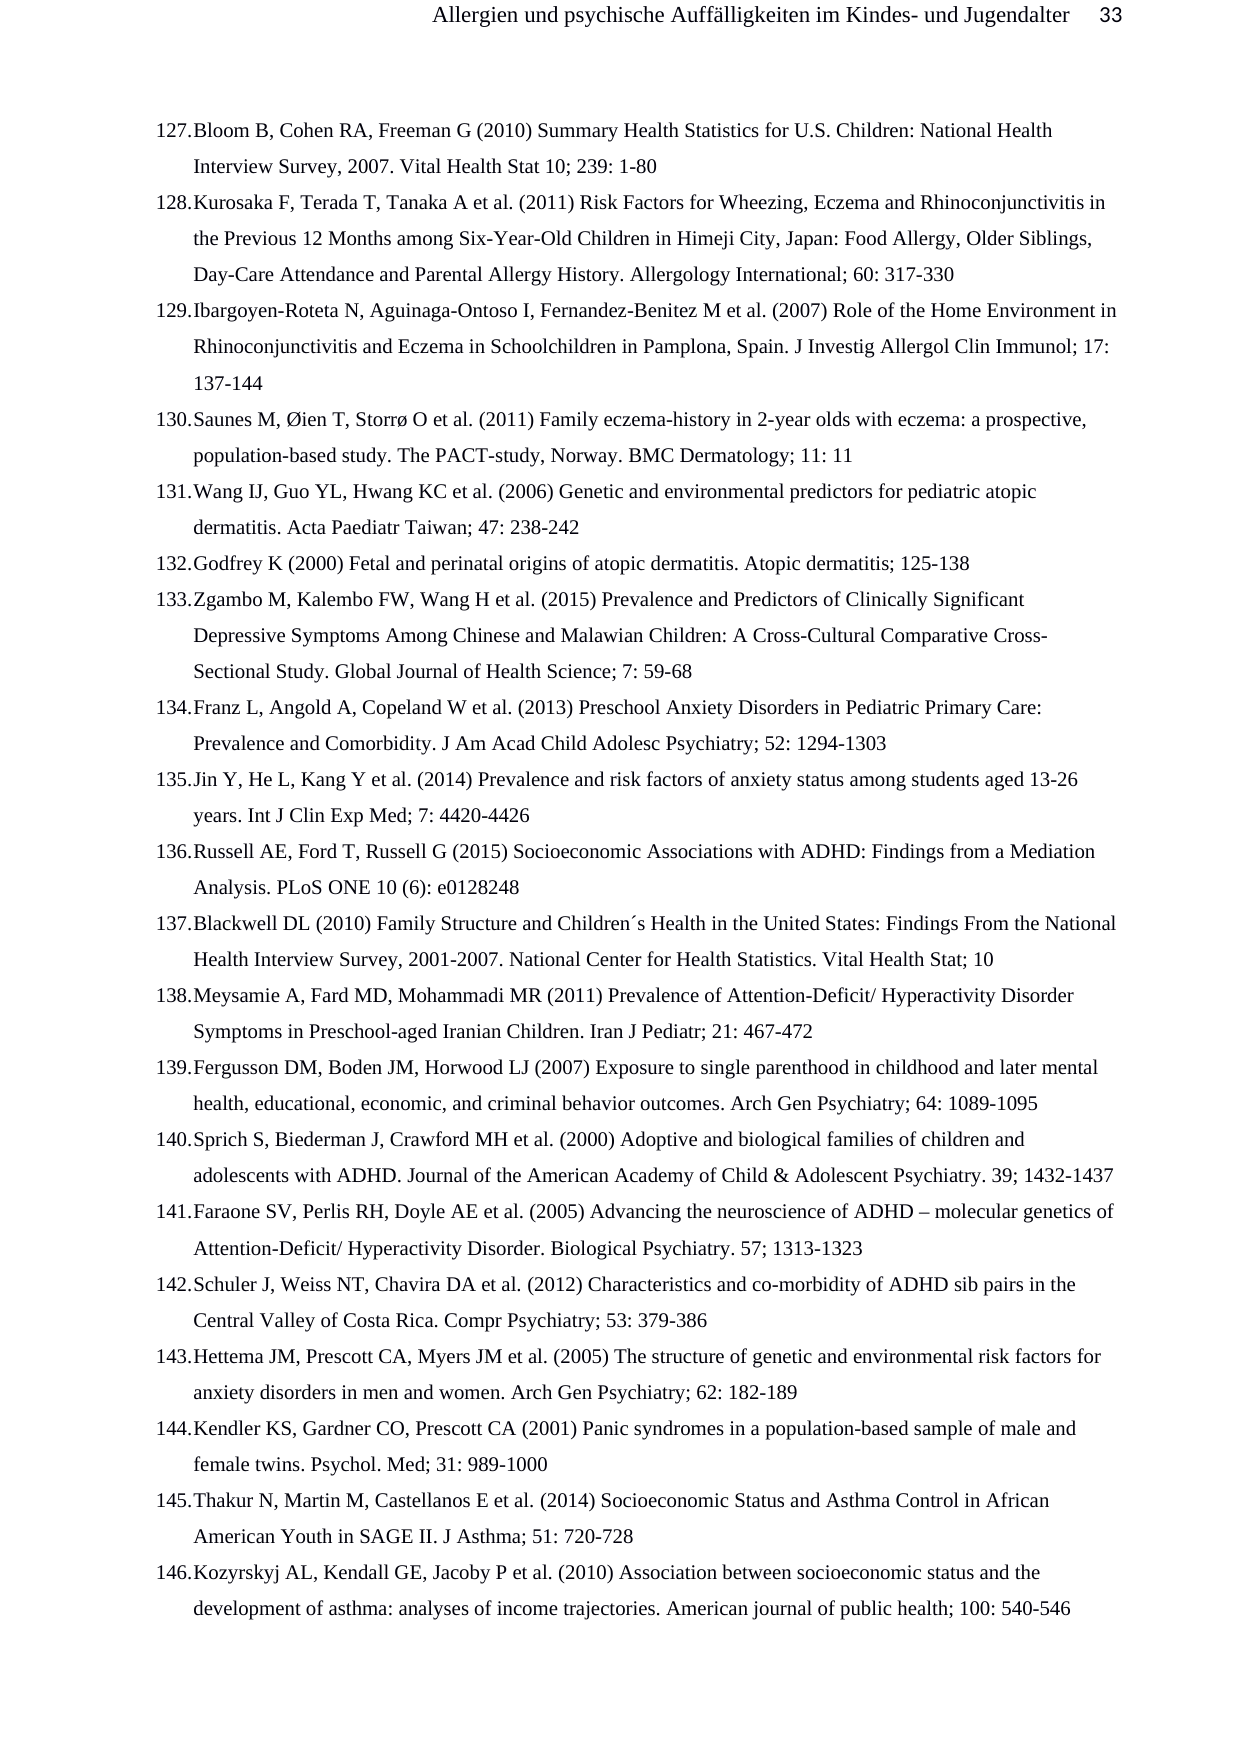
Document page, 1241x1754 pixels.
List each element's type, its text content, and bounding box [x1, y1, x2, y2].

list Franz L, Angold A, Copeland W et al. (2013) Preschool Anxiety Disorders in Pediatric Primary Care: Prevalence and Comorbidity. J Am Acad Child Adolesc Psychiatry; 52: 1294-1303 [156, 695, 1122, 755]
list Blackwell DL (2010) Family Structure and Children´s Health in the United States: Findings From the National Health Interview Survey, 2001-2007. National Center for Health Statistics. Vital Health Stat; 10 [156, 911, 1122, 971]
list Russell AE, Ford T, Russell G (2015) Socioeconomic Associations with ADHD: Findings from a Mediation Analysis. PLoS ONE 10 (6): e0128248 [156, 839, 1122, 899]
list Faraone SV, Perlis RH, Doyle AE et al. (2005) Advancing the neuroscience of ADHD – molecular genetics of Attention-Deficit/ Hyperactivity Disorder. Biological Psychiatry. 57; 1313-1323 [156, 1199, 1122, 1259]
list Kendler KS, Gardner CO, Prescott CA (2001) Panic syndromes in a population-based sample of male and female twins. Psychol. Med; 31: 989-1000 [156, 1416, 1122, 1476]
list Sprich S, Biederman J, Crawford MH et al. (2000) Adoptive and biological families of children and adolescents with ADHD. Journal of the American Academy of Child & Adolescent Psychiatry. 39; 1432-1437 [156, 1127, 1122, 1187]
list Bloom B, Cohen RA, Freeman G (2010) Summary Health Statistics for U.S. Children: National Health Interview Survey, 2007. Vital Health Stat 10; 239: 1-80 [156, 118, 1122, 178]
list Wang IJ, Guo YL, Hwang KC et al. (2006) Genetic and environmental predictors for pediatric atopic dermatitis. Acta Paediatr Taiwan; 47: 238-242 [156, 478, 1122, 539]
list Jin Y, He L, Kang Y et al. (2014) Prevalence and risk factors of anxiety status among students aged 13-26 years. Int J Clin Exp Med; 7: 4420-4426 [156, 767, 1122, 827]
list Zgambo M, Kalembo FW, Wang H et al. (2015) Prevalence and Predictors of Clinically Significant Depressive Symptoms Among Chinese and Malawian Children: A Cross-Cultural Comparative Cross-Sectional Study. Global Journal of Health Science; 7: 59-68 [156, 587, 1122, 683]
list Hettema JM, Prescott CA, Myers JM et al. (2005) The structure of genetic and environmental risk factors for anxiety disorders in men and women. Arch Gen Psychiatry; 62: 182-189 [156, 1343, 1122, 1404]
list Kurosaka F, Terada T, Tanaka A et al. (2011) Risk Factors for Wheezing, Eczema and Rhinoconjunctivitis in the Previous 12 Months among Six-Year-Old Children in Himeji City, Japan: Food Allergy, Older Siblings, Day-Care Attendance and Parental Allergy History. Allergology International; 60: 317-330 [156, 190, 1122, 286]
list Meysamie A, Fard MD, Mohammadi MR (2011) Prevalence of Attention-Deficit/ Hyperactivity Disorder Symptoms in Preschool-aged Iranian Children. Iran J Pediatr; 21: 467-472 [156, 983, 1122, 1043]
list Godfrey K (2000) Fetal and perinatal origins of atopic dermatitis. Atopic dermatitis; 125-138 [156, 551, 1122, 575]
list Saunes M, Øien T, Storrø O et al. (2011) Family eczema-history in 2-year olds with eczema: a prospective, population-based study. The PACT-study, Norway. BMC Dermatology; 11: 11 [156, 406, 1122, 467]
list Schuler J, Weiss NT, Chavira DA et al. (2012) Characteristics and co-morbidity of ADHD sib pairs in the Central Valley of Costa Rica. Compr Psychiatry; 53: 379-386 [156, 1271, 1122, 1332]
list Ibargoyen-Roteta N, Aguinaga-Ontoso I, Fernandez-Benitez M et al. (2007) Role of the Home Environment in Rhinoconjunctivitis and Eczema in Schoolchildren in Pamplona, Spain. J Investig Allergol Clin Immunol; 17: 137-144 [156, 298, 1122, 394]
list Thakur N, Martin M, Castellanos E et al. (2014) Socioeconomic Status and Asthma Control in African American Youth in SAGE II. J Asthma; 51: 720-728 [156, 1488, 1122, 1548]
list Fergusson DM, Boden JM, Horwood LJ (2007) Exposure to single parenthood in childhood and later mental health, educational, economic, and criminal behavior outcomes. Arch Gen Psychiatry; 64: 1089-1095 [156, 1055, 1122, 1115]
list Kozyrskyj AL, Kendall GE, Jacoby P et al. (2010) Association between socioeconomic status and the development of asthma: analyses of income trajectories. American journal of public health; 100: 540-546 [156, 1560, 1122, 1620]
